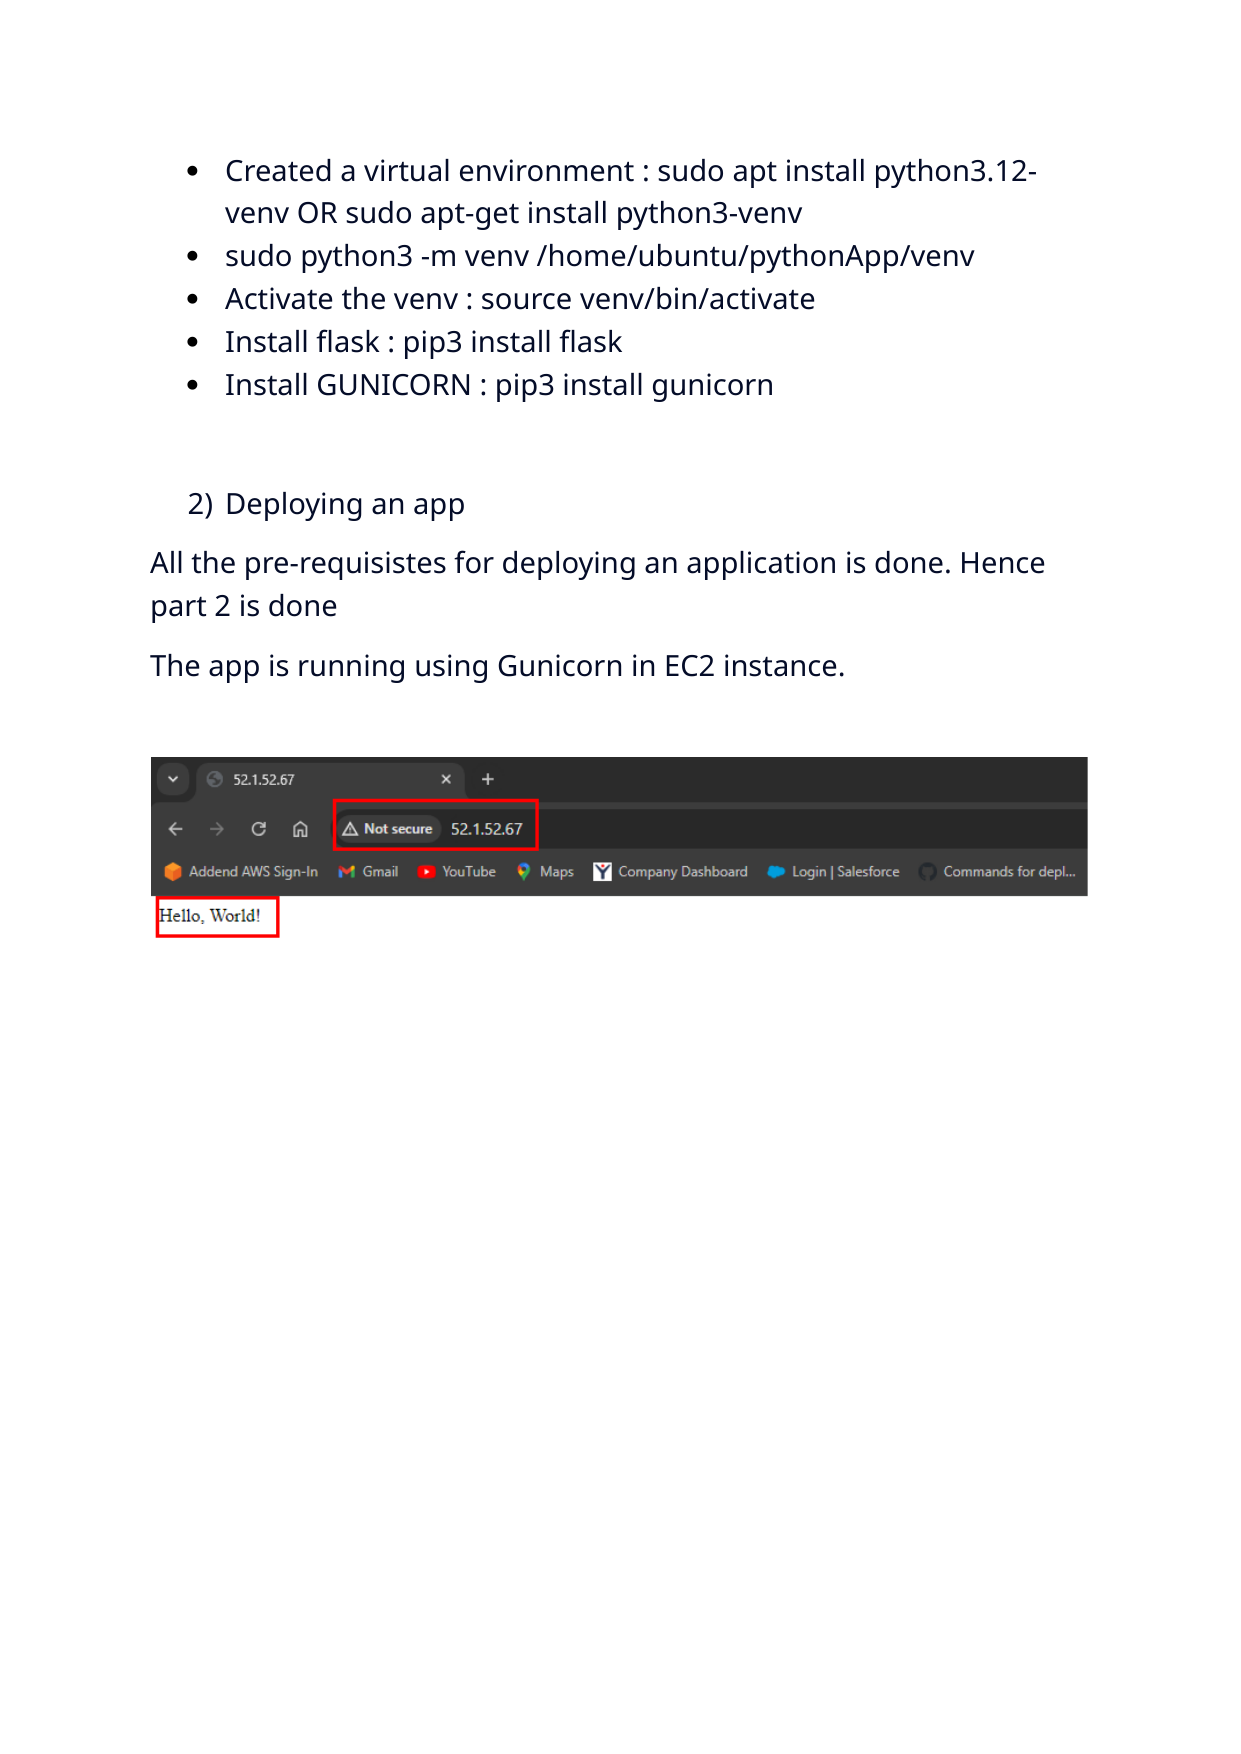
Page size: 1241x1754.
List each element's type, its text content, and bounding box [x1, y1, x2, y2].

text The app is running using Gunicorn in EC2 instance. [150, 645, 1090, 684]
list Activate the venv : source venv/bin/activate [187, 278, 1090, 318]
list Install GUNICORN : pip3 install gunicorn [187, 364, 1090, 404]
list Created a virtual environment : sudo apt install python3.12-venv OR sudo apt-get install python3-venv [187, 150, 1090, 232]
list Install flask : pip3 install flask [187, 321, 1090, 361]
list Deploying an app [187, 483, 1090, 523]
picture [150, 757, 1087, 1376]
text All the pre-requisistes for deploying an application is done. Hence part 2 is done [150, 542, 1090, 625]
list sudo python3 -m venv /home/ubuntu/pythonApp/venv [187, 236, 1090, 275]
